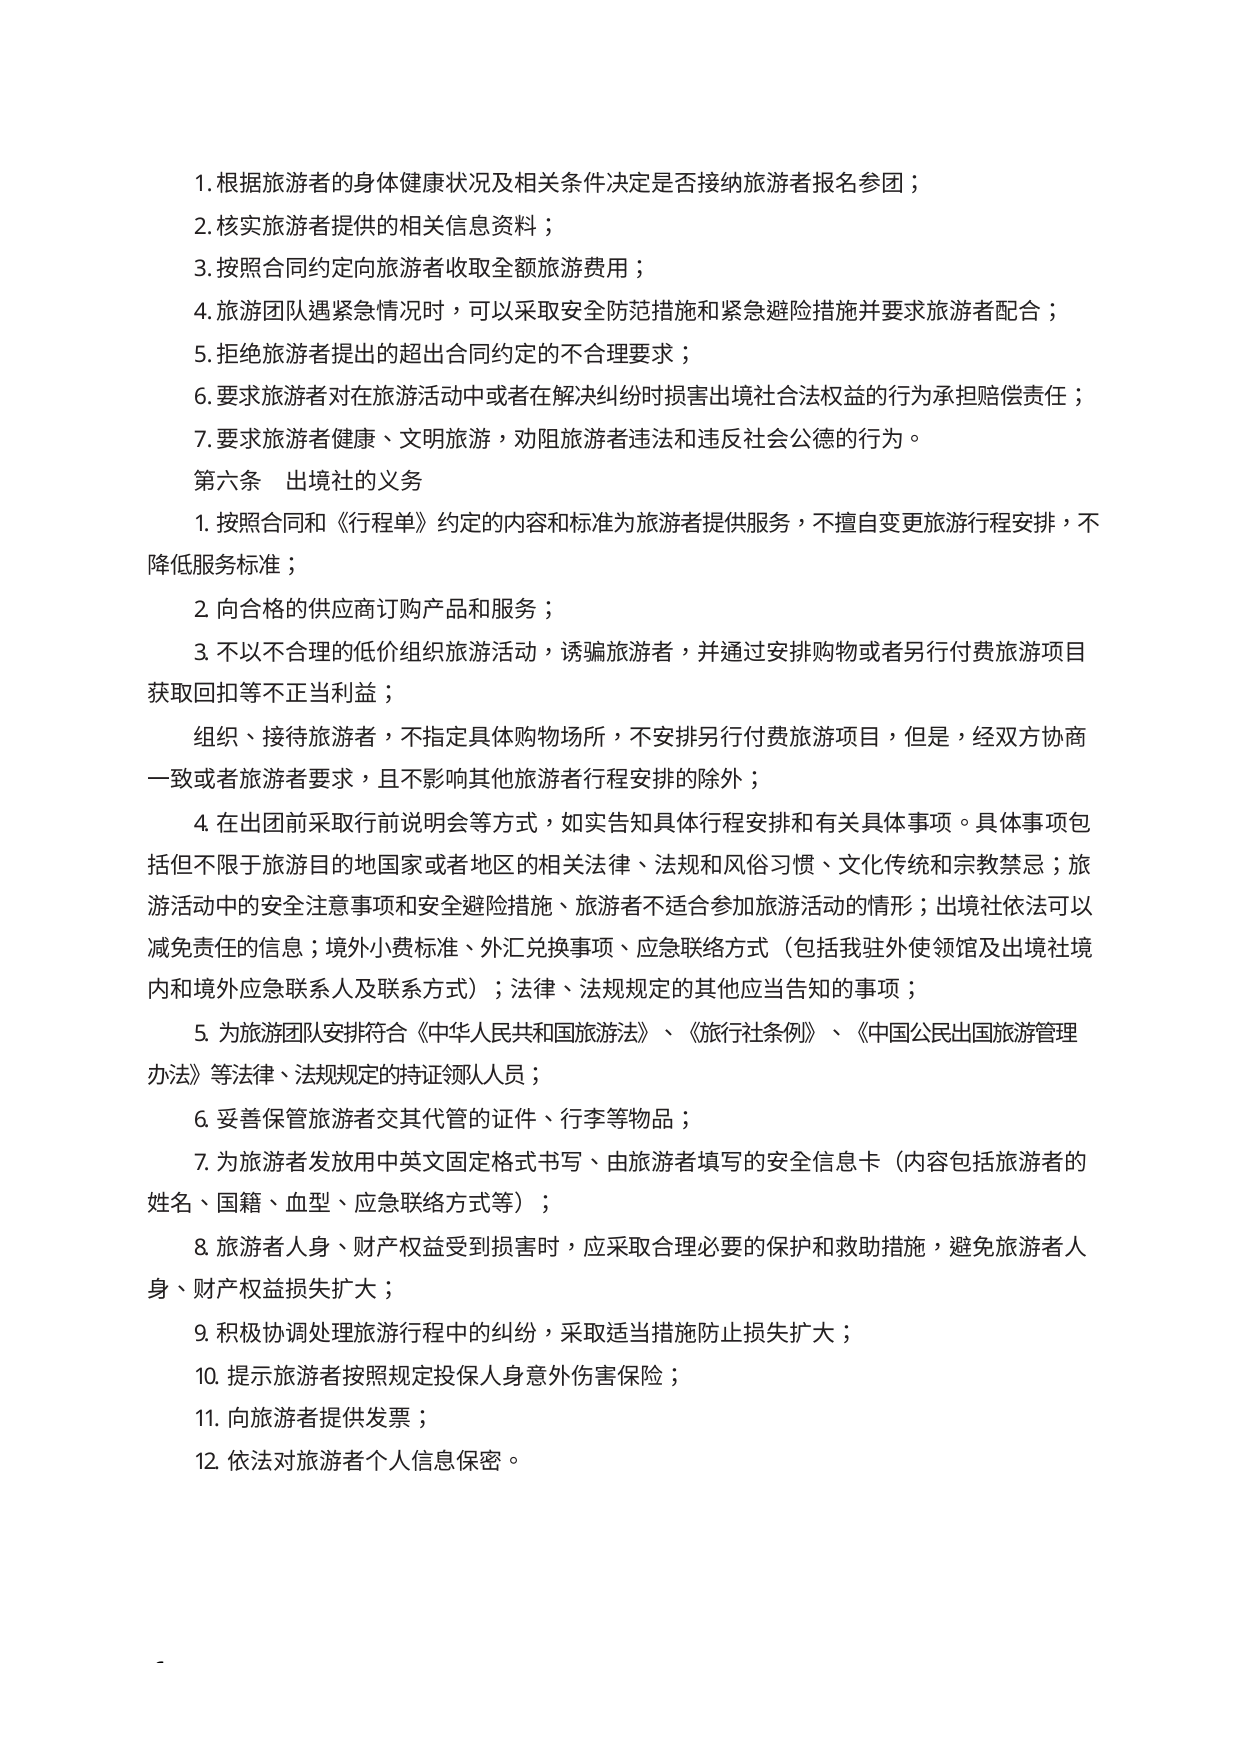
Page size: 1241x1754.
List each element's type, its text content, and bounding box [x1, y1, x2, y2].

list 要求旅游者健康、文明旅游，劝阻旅游者违法和违反社会公德的行为。 [193, 423, 1115, 454]
list 在出团前采取行前说明会等方式，如实告知具体行程安排和有关具体事项。具体事项包括但不限于旅游目的地国家或者地区的相关法律、法规和风俗习惯、文化传统和宗教禁忌；旅游活动中的安全注意事项和安全避险措施、旅游者不适合参加旅游活动的情形；出境社依法可以减免责任的信息；境外小费标准、外汇兑换事项、应急联络方式（包括我驻外使领馆及出境社境内和境外应急联系人及联系方式）；法律、法规规定的其他应当告知的事项； [148, 807, 1093, 1004]
list 为旅游团队安排符合《中华人民共和国旅游法》、《旅行社条例》、《中国公民出国旅游管理办法》等法律、法规规定的持证领队人员； [148, 1017, 1093, 1090]
list 根据旅游者的身体健康状况及相关条件决定是否接纳旅游者报名参团； [193, 167, 1115, 198]
list 按照合同约定向旅游者收取全额旅游费用； [193, 252, 1115, 283]
list 旅游团队遇紧急情况时，可以采取安全防范措施和紧急避险措施并要求旅游者配合； [193, 295, 1115, 326]
list 积极协调处理旅游行程中的纠纷，采取适当措施防止损失扩大； [148, 1317, 1115, 1348]
list 旅游者人身、财产权益受到损害时，应采取合理必要的保护和救助措施，避免旅游者人身、财产权益损失扩大； [148, 1231, 1093, 1304]
list 提示旅游者按照规定投保人身意外伤害保险； [193, 1359, 1115, 1391]
list 向旅游者提供发票； [193, 1402, 1115, 1433]
list 要求旅游者对在旅游活动中或者在解决纠纷时损害出境社合法权益的行为承担赔偿责任； [193, 380, 1115, 411]
list 核实旅游者提供的相关信息资料； [193, 210, 1115, 241]
list 妥善保管旅游者交其代管的证件、行李等物品； [148, 1103, 1115, 1134]
text 组织、接待旅游者，不指定具体购物场所，不安排另行付费旅游项目，但是，经双方协商一致或者旅游者要求，且不影响其他旅游者行程安排的除外； [148, 721, 1104, 794]
list 依法对旅游者个人信息保密。 [193, 1444, 1115, 1476]
list 拒绝旅游者提出的超出合同约定的不合理要求； [193, 337, 1115, 369]
text 第六条 出境社的义务 [193, 465, 1115, 496]
list 按照合同和《行程单》约定的内容和标准为旅游者提供服务，不擅自变更旅游行程安排，不降低服务标准； [148, 507, 1104, 580]
list 不以不合理的低价组织旅游活动，诱骗旅游者，并通过安排购物或者另行付费旅游项目获取回扣等不正当利益； [148, 636, 1093, 708]
list 为旅游者发放用中英文固定格式书写、由旅游者填写的安全信息卡（内容包括旅游者的姓名、国籍、血型、应急联络方式等）； [148, 1146, 1093, 1218]
list 向合格的供应商订购产品和服务； [148, 593, 1115, 624]
